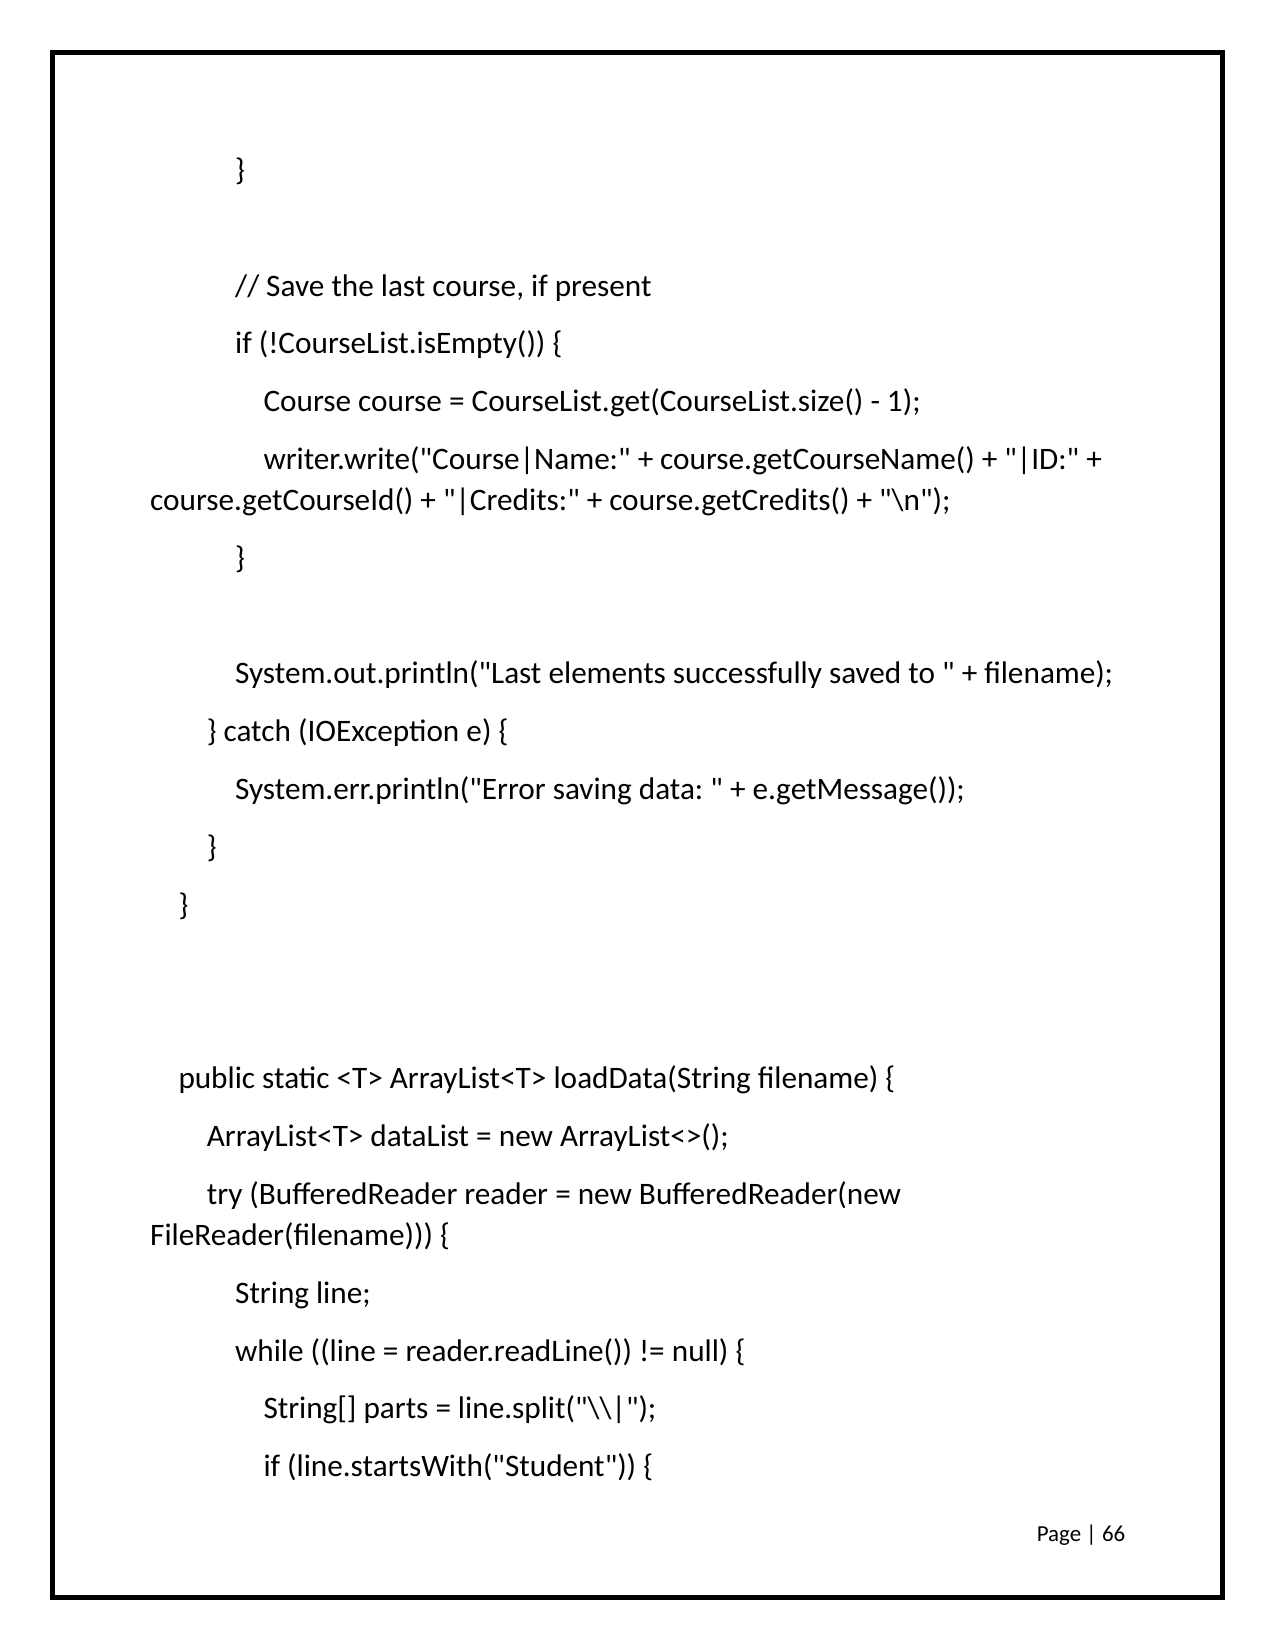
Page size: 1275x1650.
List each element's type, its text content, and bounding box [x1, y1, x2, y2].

text Course course = CourseList.get(CourseList.size() - 1); [150, 381, 1125, 419]
text } [150, 827, 1125, 865]
text while ((line = reader.readLine()) != null) { [150, 1331, 1125, 1369]
text // Save the last course, if present [150, 266, 1125, 304]
text String line; [150, 1273, 1125, 1311]
text } [150, 150, 1125, 188]
text String[] parts = line.split("\\|"); [150, 1388, 1125, 1427]
text System.out.println("Last elements successfully saved to " + filename); [150, 654, 1125, 692]
text public static <T> ArrayList<T> loadData(String filename) { [150, 1058, 1125, 1096]
text System.err.println("Error saving data: " + e.getMessage()); [150, 769, 1125, 807]
text ArrayList<T> dataList = new ArrayList<>(); [150, 1116, 1125, 1154]
text } [150, 538, 1125, 576]
text } catch (IOException e) { [150, 711, 1125, 749]
text if (!CourseList.isEmpty()) { [150, 323, 1125, 362]
text if (line.startsWith("Student")) { [150, 1446, 1125, 1484]
text writer.write("Course|Name:" + course.getCourseName() + "|ID:" + course.getCourseId() + "|Credits:" + course.getCredits() + "\n"); [150, 439, 1125, 518]
text } [150, 885, 1125, 923]
text try (BufferedReader reader = new BufferedReader(new FileReader(filename))) { [150, 1174, 1125, 1253]
